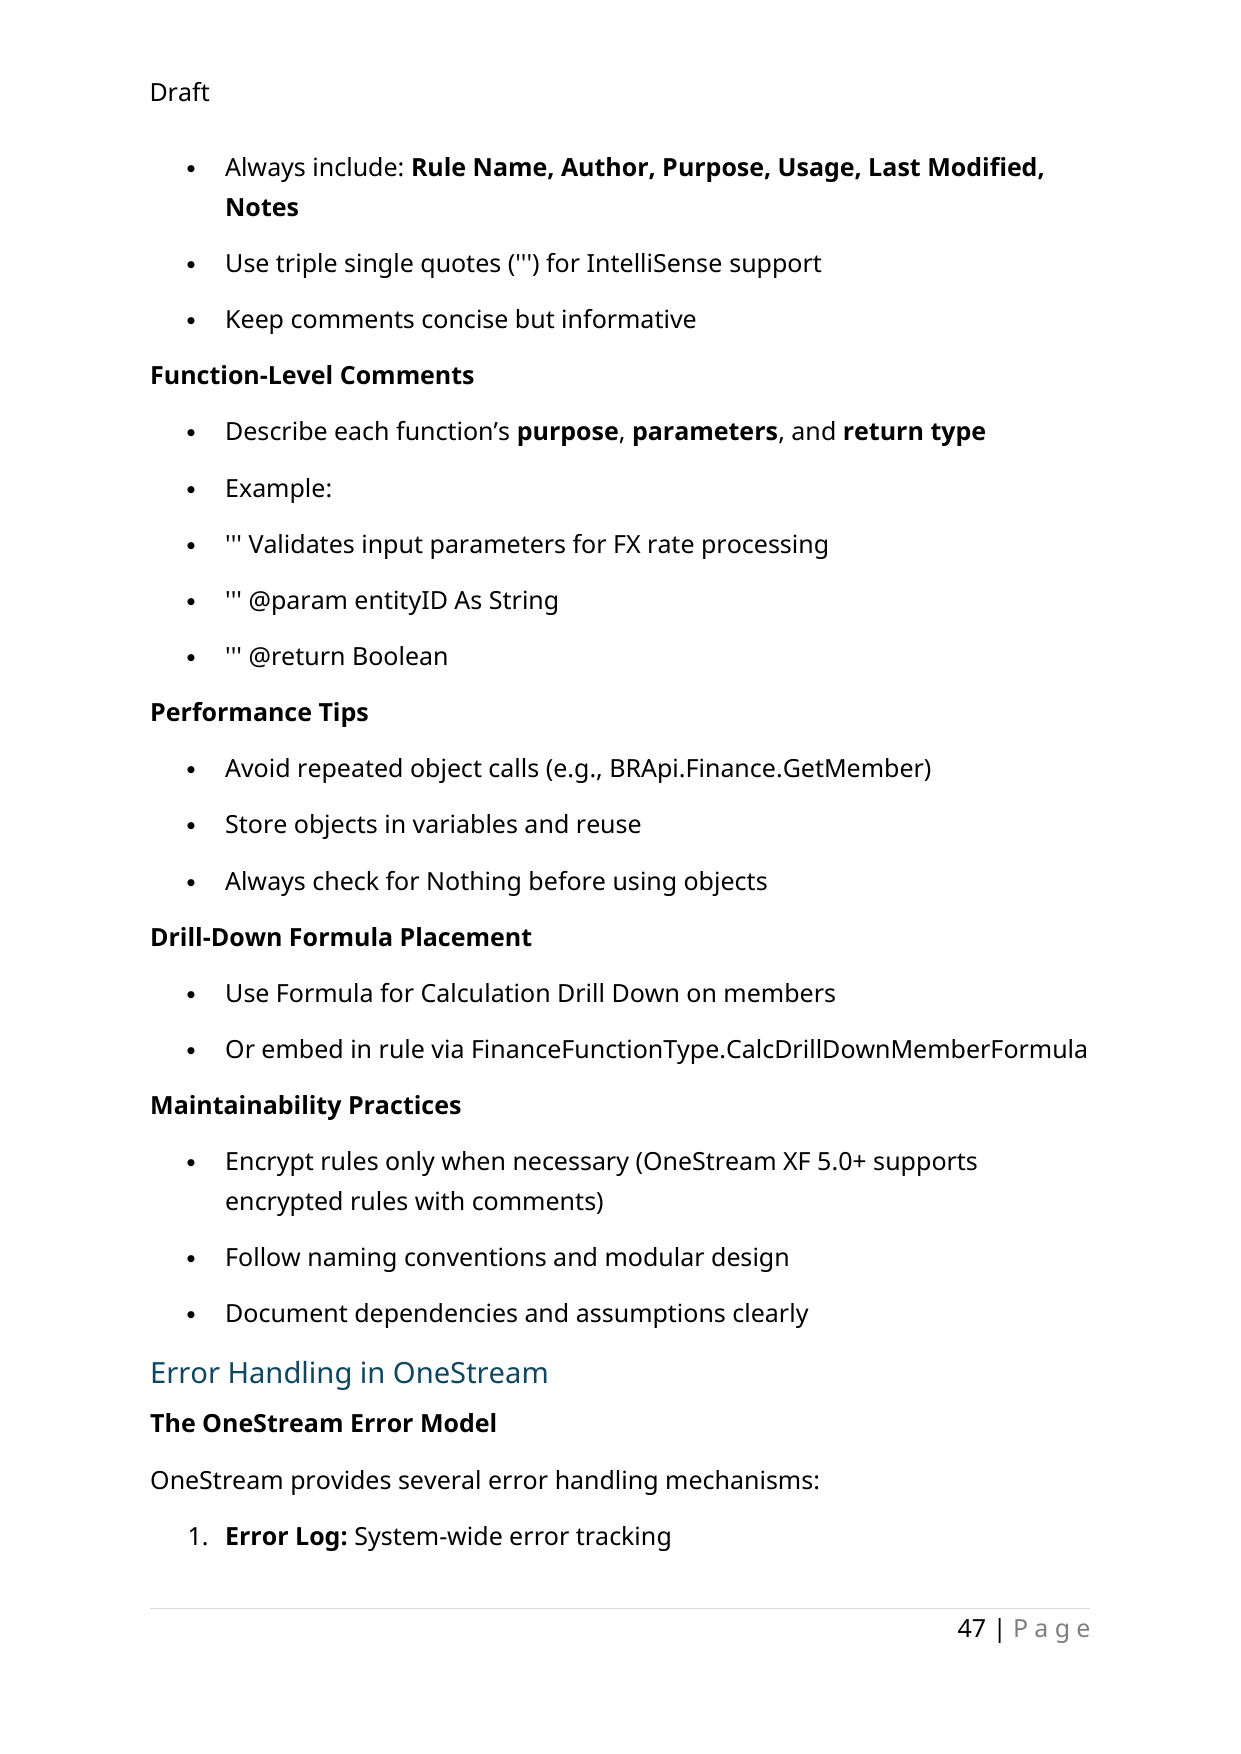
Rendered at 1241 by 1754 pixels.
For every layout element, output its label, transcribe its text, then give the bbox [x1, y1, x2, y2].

list Use Formula for Calculation Drill Down on members [187, 976, 1090, 1009]
list Always check for Nothing before using objects [187, 863, 1090, 897]
list ''' @param entityID As String [187, 582, 1090, 617]
text Maintainability Practices [150, 1088, 1090, 1122]
text Drill-Down Formula Placement [150, 919, 1090, 953]
list Encrypt rules only when necessary (OneStream XF 5.0+ supports encrypted rules with comments) [187, 1144, 1090, 1217]
list Store objects in variables and reuse [187, 807, 1090, 841]
list Or embed in rule via FinanceFunctionType.CalcDrillDownMemberFormula [187, 1032, 1090, 1066]
list ''' Validates input parameters for FX rate processing [187, 526, 1090, 560]
list ''' @return Boolean [187, 639, 1090, 673]
list Example: [187, 470, 1090, 504]
list Error Log: System-wide error tracking [187, 1518, 1090, 1552]
text The OneStream Error Model [150, 1406, 1090, 1440]
list Always include: Rule Name, Author, Purpose, Usage, Last Modified, Notes [187, 150, 1090, 223]
list Use triple single quotes (''') for IntelliSense support [187, 246, 1090, 280]
list Document dependencies and assumptions clearly [187, 1296, 1090, 1330]
list Follow naming conventions and modular design [187, 1239, 1090, 1274]
text OneStream provides several error handling mechanisms: [150, 1462, 1090, 1496]
list Keep comments concise but informative [187, 302, 1090, 336]
text Performance Tips [150, 695, 1090, 729]
text Function-Level Comments [150, 358, 1090, 392]
subtitle Error Handling in OneStream [150, 1352, 1090, 1392]
list Describe each function’s purpose, parameters, and return type [187, 414, 1090, 448]
list Avoid repeated object calls (e.g., BRApi.Finance.GetMember) [187, 751, 1090, 785]
